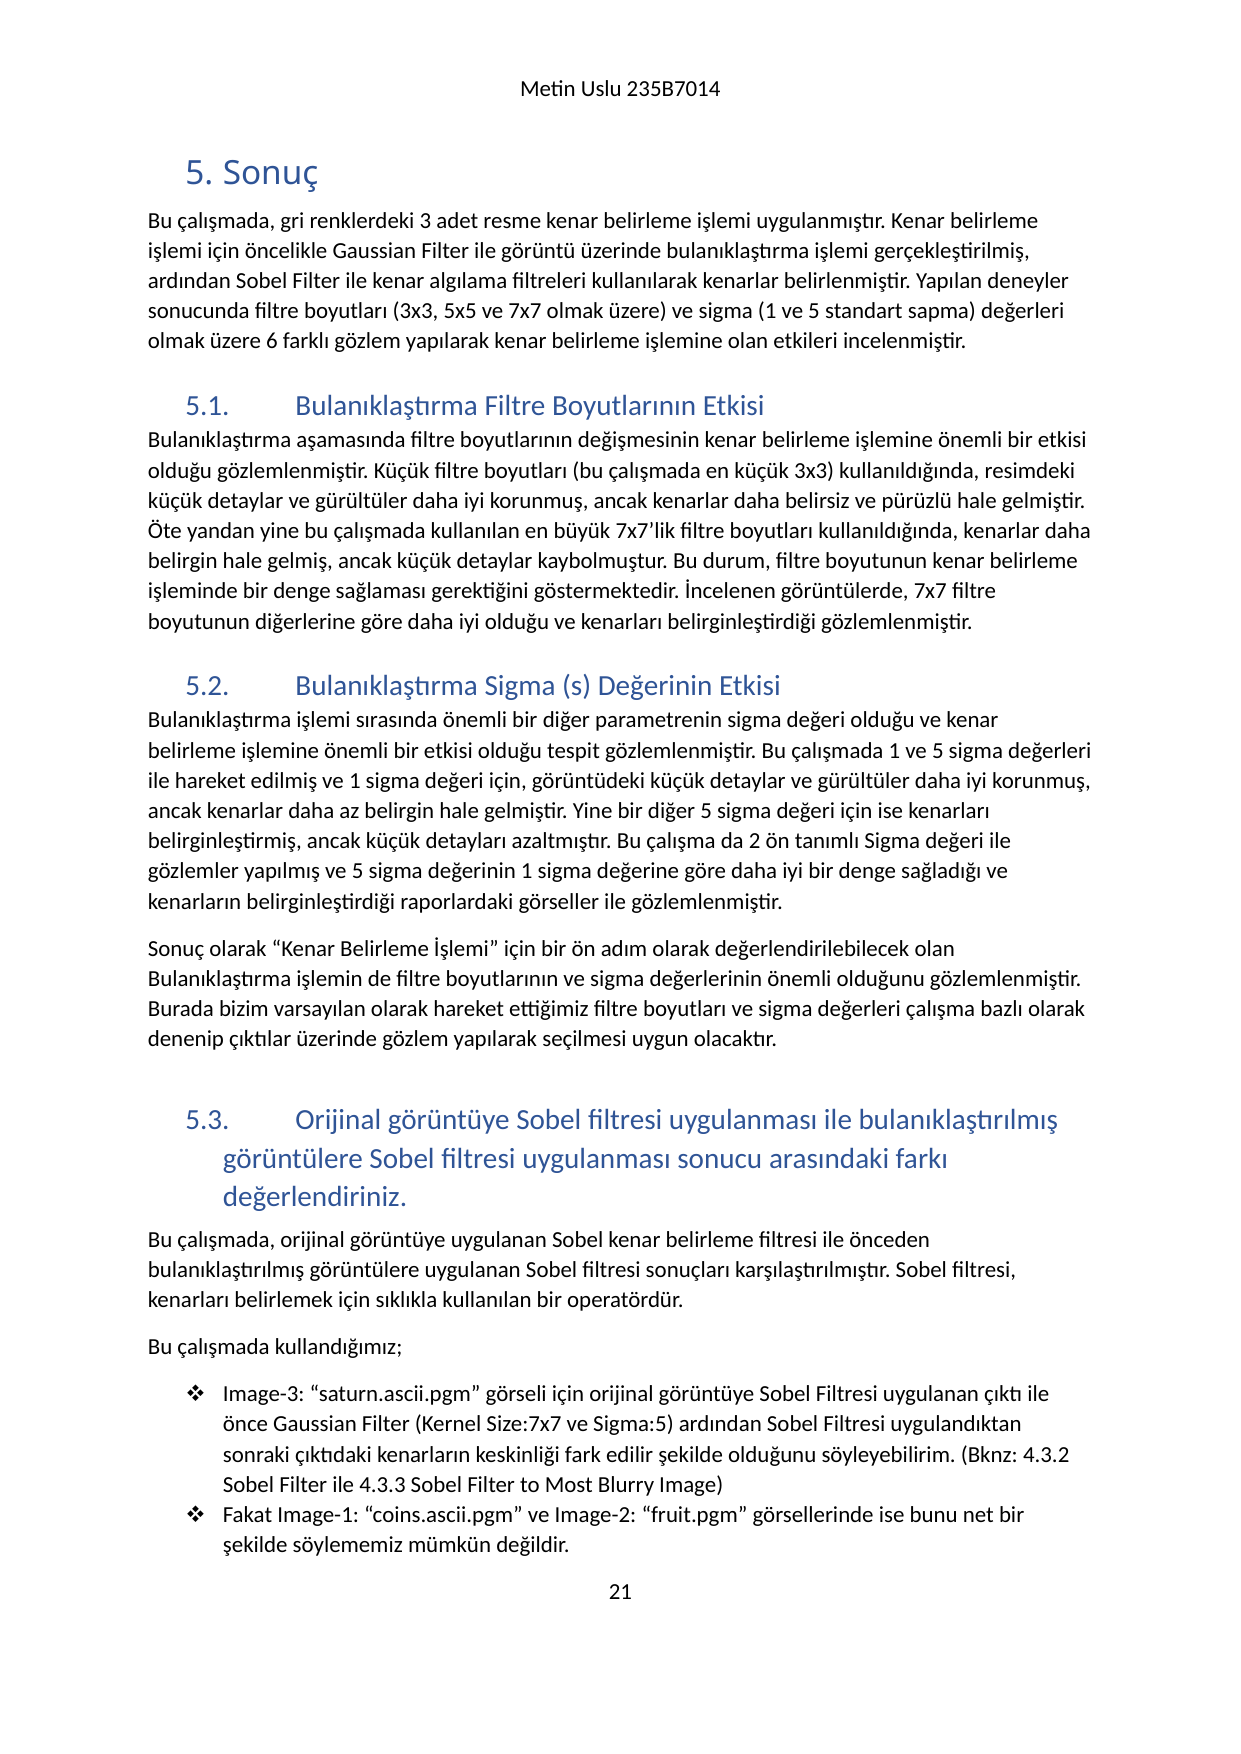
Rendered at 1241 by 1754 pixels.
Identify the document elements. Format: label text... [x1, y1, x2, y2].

text Bulanıklaştırma aşamasında filtre boyutlarının değişmesinin kenar belirleme işlemine önemli bir etkisi olduğu gözlemlenmiştir. Küçük filtre boyutları (bu çalışmada en küçük 3x3) kullanıldığında, resimdeki küçük detaylar ve gürültüler daha iyi korunmuş, ancak kenarlar daha belirsiz ve pürüzlü hale gelmiştir. Öte yandan yine bu çalışmada kullanılan en büyük 7x7’lik filtre boyutları kullanıldığında, kenarlar daha belirgin hale gelmiş, ancak küçük detaylar kaybolmuştur. Bu durum, filtre boyutunun kenar belirleme işleminde bir denge sağlaması gerektiğini göstermektedir. İncelenen görüntülerde, 7x7 filtre boyutunun diğerlerine göre daha iyi olduğu ve kenarları belirginleştirdiği gözlemlenmiştir. [148, 426, 1093, 635]
list Fakat Image-1: “coins.ascii.pgm” ve Image-2: “fruit.pgm” görsellerinde ise bunu net bir şekilde söylememiz mümkün değildir. [185, 1500, 1093, 1558]
subtitle Bulanıklaştırma Filtre Boyutlarının Etkisi [185, 387, 1093, 423]
subtitle Orijinal görüntüye Sobel filtresi uygulanması ile bulanıklaştırılmış görüntülere Sobel filtresi uygulanması sonucu arasındaki farkı değerlendiriniz. [185, 1101, 1093, 1214]
text Bu çalışmada, orijinal görüntüye uygulanan Sobel kenar belirleme filtresi ile önceden bulanıklaştırılmış görüntülere uygulanan Sobel filtresi sonuçları karşılaştırılmıştır. Sobel filtresi, kenarları belirlemek için sıklıkla kullanılan bir operatördür. [148, 1225, 1093, 1313]
text Bu çalışmada, gri renklerdeki 3 adet resme kenar belirleme işlemi uygulanmıştır. Kenar belirleme işlemi için öncelikle Gaussian Filter ile görüntü üzerinde bulanıklaştırma işlemi gerçekleştirilmiş, ardından Sobel Filter ile kenar algılama filtreleri kullanılarak kenarlar belirlenmiştir. Yapılan deneyler sonucunda filtre boyutları (3x3, 5x5 ve 7x7 olmak üzere) ve sigma (1 ve 5 standart sapma) değerleri olmak üzere 6 farklı gözlem yapılarak kenar belirleme işlemine olan etkileri incelenmiştir. [148, 206, 1093, 355]
text Sonuç olarak “Kenar Belirleme İşlemi” için bir ön adım olarak değerlendirilebilecek olan Bulanıklaştırma işlemin de filtre boyutlarının ve sigma değerlerinin önemli olduğunu gözlemlenmiştir. Burada bizim varsayılan olarak hareket ettiğimiz filtre boyutları ve sigma değerleri çalışma bazlı olarak denenip çıktılar üzerinde gözlem yapılarak seçilmesi uygun olacaktır. [148, 934, 1093, 1052]
subtitle Sonuç [185, 148, 1093, 194]
text Bu çalışmada kullandığımız; [148, 1332, 1093, 1360]
text Bulanıklaştırma işlemi sırasında önemli bir diğer parametrenin sigma değeri olduğu ve kenar belirleme işlemine önemli bir etkisi olduğu tespit gözlemlenmiştir. Bu çalışmada 1 ve 5 sigma değerleri ile hareket edilmiş ve 1 sigma değeri için, görüntüdeki küçük detaylar ve gürültüler daha iyi korunmuş, ancak kenarlar daha az belirgin hale gelmiştir. Yine bir diğer 5 sigma değeri için ise kenarları belirginleştirmiş, ancak küçük detayları azaltmıştır. Bu çalışma da 2 ön tanımlı Sigma değeri ile gözlemler yapılmış ve 5 sigma değerinin 1 sigma değerine göre daha iyi bir denge sağladığı ve kenarların belirginleştirdiği raporlardaki görseller ile gözlemlenmiştir. [148, 706, 1093, 915]
subtitle Bulanıklaştırma Sigma (s) Değerinin Etkisi [185, 667, 1093, 703]
list Image-3: “saturn.ascii.pgm” görseli için orijinal görüntüye Sobel Filtresi uygulanan çıktı ile önce Gaussian Filter (Kernel Size:7x7 ve Sigma:5) ardından Sobel Filtresi uygulandıktan sonraki çıktıdaki kenarların keskinliği fark edilir şekilde olduğunu söyleyebilirim. (Bknz: 4.3.2 Sobel Filter ile 4.3.3 Sobel Filter to Most Blurry Image) [185, 1379, 1093, 1498]
